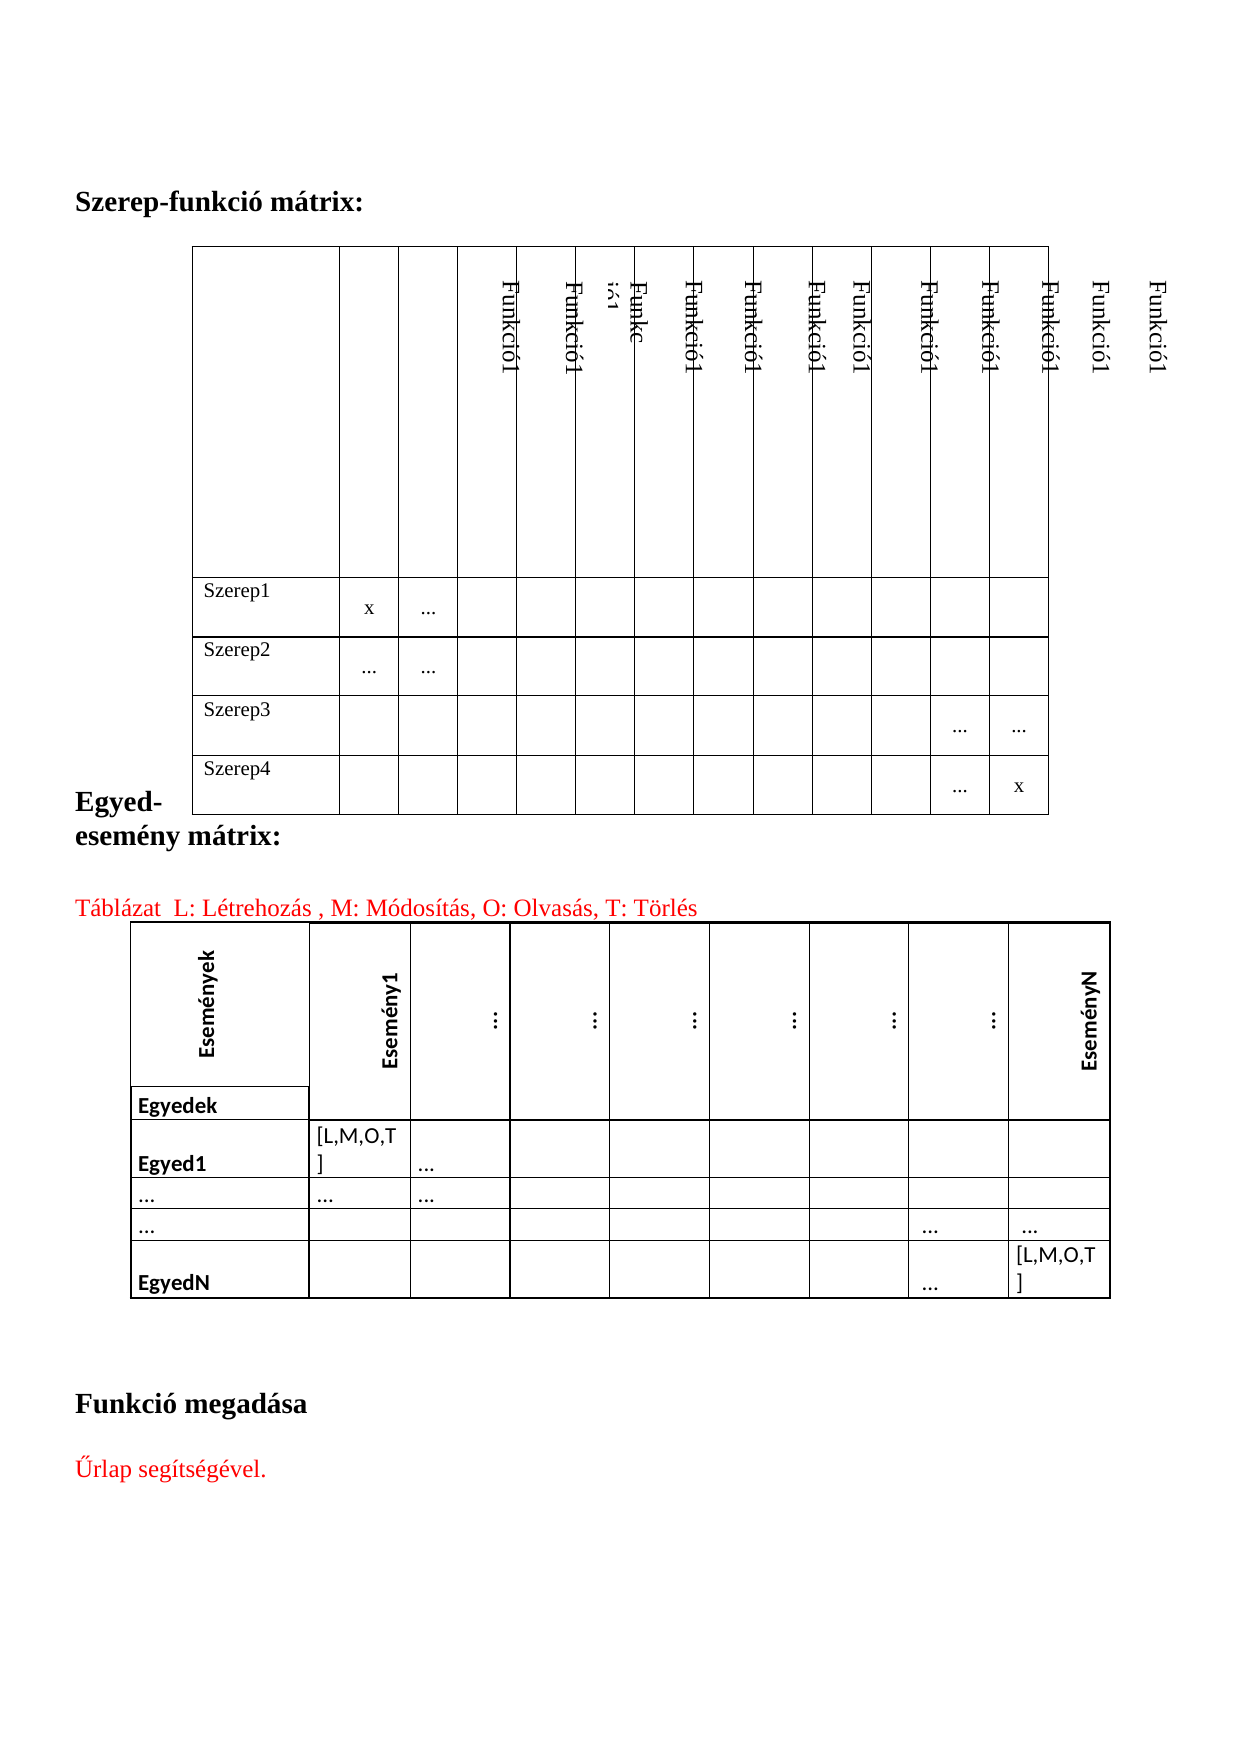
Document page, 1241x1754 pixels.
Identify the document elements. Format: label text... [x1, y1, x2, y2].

table_cell [610, 1241, 709, 1297]
table_cell [813, 756, 871, 813]
table_cell [909, 1121, 1008, 1177]
table_header ... [610, 924, 709, 1119]
table_cell [872, 756, 930, 813]
table_cell [931, 578, 989, 636]
table_header EseményN [1009, 924, 1109, 1119]
table_cell [635, 756, 693, 813]
table_cell [458, 696, 516, 754]
table_cell [635, 638, 693, 695]
table_cell [813, 578, 871, 636]
subtitle Szerep-funkció mátrix: [75, 184, 1165, 217]
table_cell [340, 696, 398, 754]
table_cell [411, 1241, 509, 1297]
table_cell [990, 638, 1048, 695]
table_cell [810, 1121, 908, 1177]
table_cell [813, 696, 871, 754]
table_cell [931, 638, 989, 695]
table_cell [511, 1209, 609, 1239]
table_header [193, 247, 339, 577]
table_cell [610, 1121, 709, 1177]
table_cell [813, 638, 871, 695]
table_cell x [990, 756, 1048, 813]
table_cell [517, 638, 575, 695]
table_cell [754, 578, 812, 636]
table_header ... [511, 924, 609, 1119]
table_cell [511, 1178, 609, 1208]
table_header [517, 247, 575, 577]
table_cell ... [1009, 1209, 1109, 1239]
table_cell EgyedN [132, 1241, 308, 1297]
table_cell [340, 756, 398, 813]
table_cell ... [132, 1209, 308, 1239]
table_cell [610, 1178, 709, 1208]
table_cell [635, 696, 693, 754]
table_cell [458, 638, 516, 695]
table_cell Szerep3 [193, 696, 339, 754]
table_cell [310, 1209, 410, 1239]
table_cell [517, 578, 575, 636]
table_cell [872, 638, 930, 695]
table_cell ... [990, 696, 1048, 754]
table_cell [511, 1241, 609, 1297]
table_header ... [710, 924, 809, 1119]
table_header [990, 247, 1048, 577]
table_cell [694, 696, 753, 754]
table_header [694, 247, 753, 577]
table_header Esemény1 [310, 924, 410, 1119]
table_header [813, 247, 871, 577]
table_cell x [340, 578, 398, 636]
table_header [754, 247, 812, 577]
table_cell [710, 1209, 809, 1239]
table_cell ... [399, 638, 457, 695]
table_cell [810, 1209, 908, 1239]
table_cell ... [399, 578, 457, 636]
table_cell [694, 578, 753, 636]
table_cell [754, 756, 812, 813]
table_cell [754, 638, 812, 695]
table_cell [458, 756, 516, 813]
table_cell [411, 1209, 509, 1239]
table_cell [517, 696, 575, 754]
table_cell [635, 578, 693, 636]
table_cell [710, 1121, 809, 1177]
table_header [340, 247, 398, 577]
table_cell [810, 1241, 908, 1297]
table_cell [1009, 1178, 1109, 1208]
table_cell [576, 756, 634, 813]
table_header ... [909, 924, 1008, 1119]
table_cell ... [132, 1178, 308, 1208]
table_cell [872, 578, 930, 636]
table_cell [576, 696, 634, 754]
table_cell [399, 756, 457, 813]
table_cell [310, 1241, 410, 1297]
table_cell ... [340, 638, 398, 695]
table_header [635, 247, 693, 577]
table_cell [872, 696, 930, 754]
table_cell [710, 1241, 809, 1297]
table_cell [L,M,O,T] [310, 1121, 410, 1177]
table_cell [517, 756, 575, 813]
table_cell ... [310, 1178, 410, 1208]
table_cell [754, 696, 812, 754]
text Táblázat L: Létrehozás , M: Módosítás, O: Olvasás, T: Törlés [75, 893, 1165, 921]
subtitle Funkció megadása [75, 1387, 1165, 1420]
table_header [931, 247, 989, 577]
table_cell [511, 1121, 609, 1177]
table_cell ... [411, 1121, 509, 1177]
table_cell Egyed1 [132, 1120, 308, 1177]
table_cell [610, 1209, 709, 1239]
table_cell [458, 578, 516, 636]
text Űrlap segítségével. [75, 1454, 1165, 1482]
table_cell ... [909, 1241, 1008, 1297]
table_cell [1009, 1121, 1109, 1177]
table_cell [L,M,O,T] [1009, 1241, 1109, 1297]
table_cell ... [909, 1209, 1008, 1239]
table_cell Egyedek [132, 1087, 308, 1119]
table_cell [909, 1178, 1008, 1208]
table_cell [694, 756, 753, 813]
subtitle Egyed-esemény mátrix: [75, 784, 1165, 851]
table_cell [694, 638, 753, 695]
table_cell Szerep2 [193, 638, 339, 695]
table_cell [576, 638, 634, 695]
table_cell ... [411, 1178, 509, 1208]
table_header [399, 247, 457, 577]
table_cell [810, 1178, 908, 1208]
table_header [576, 247, 634, 577]
table_header [872, 247, 930, 577]
table_header ... [810, 924, 908, 1119]
table_header [458, 247, 516, 577]
table_cell [990, 578, 1048, 636]
table_header ... [411, 924, 509, 1119]
table_cell Szerep4 [193, 756, 339, 813]
table_cell ... [931, 756, 989, 813]
table_cell [399, 696, 457, 754]
table_cell [576, 578, 634, 636]
table_cell ... [931, 696, 989, 754]
table_cell Szerep1 [193, 578, 339, 636]
table_header Események [131, 923, 309, 1086]
table_cell [710, 1178, 809, 1208]
